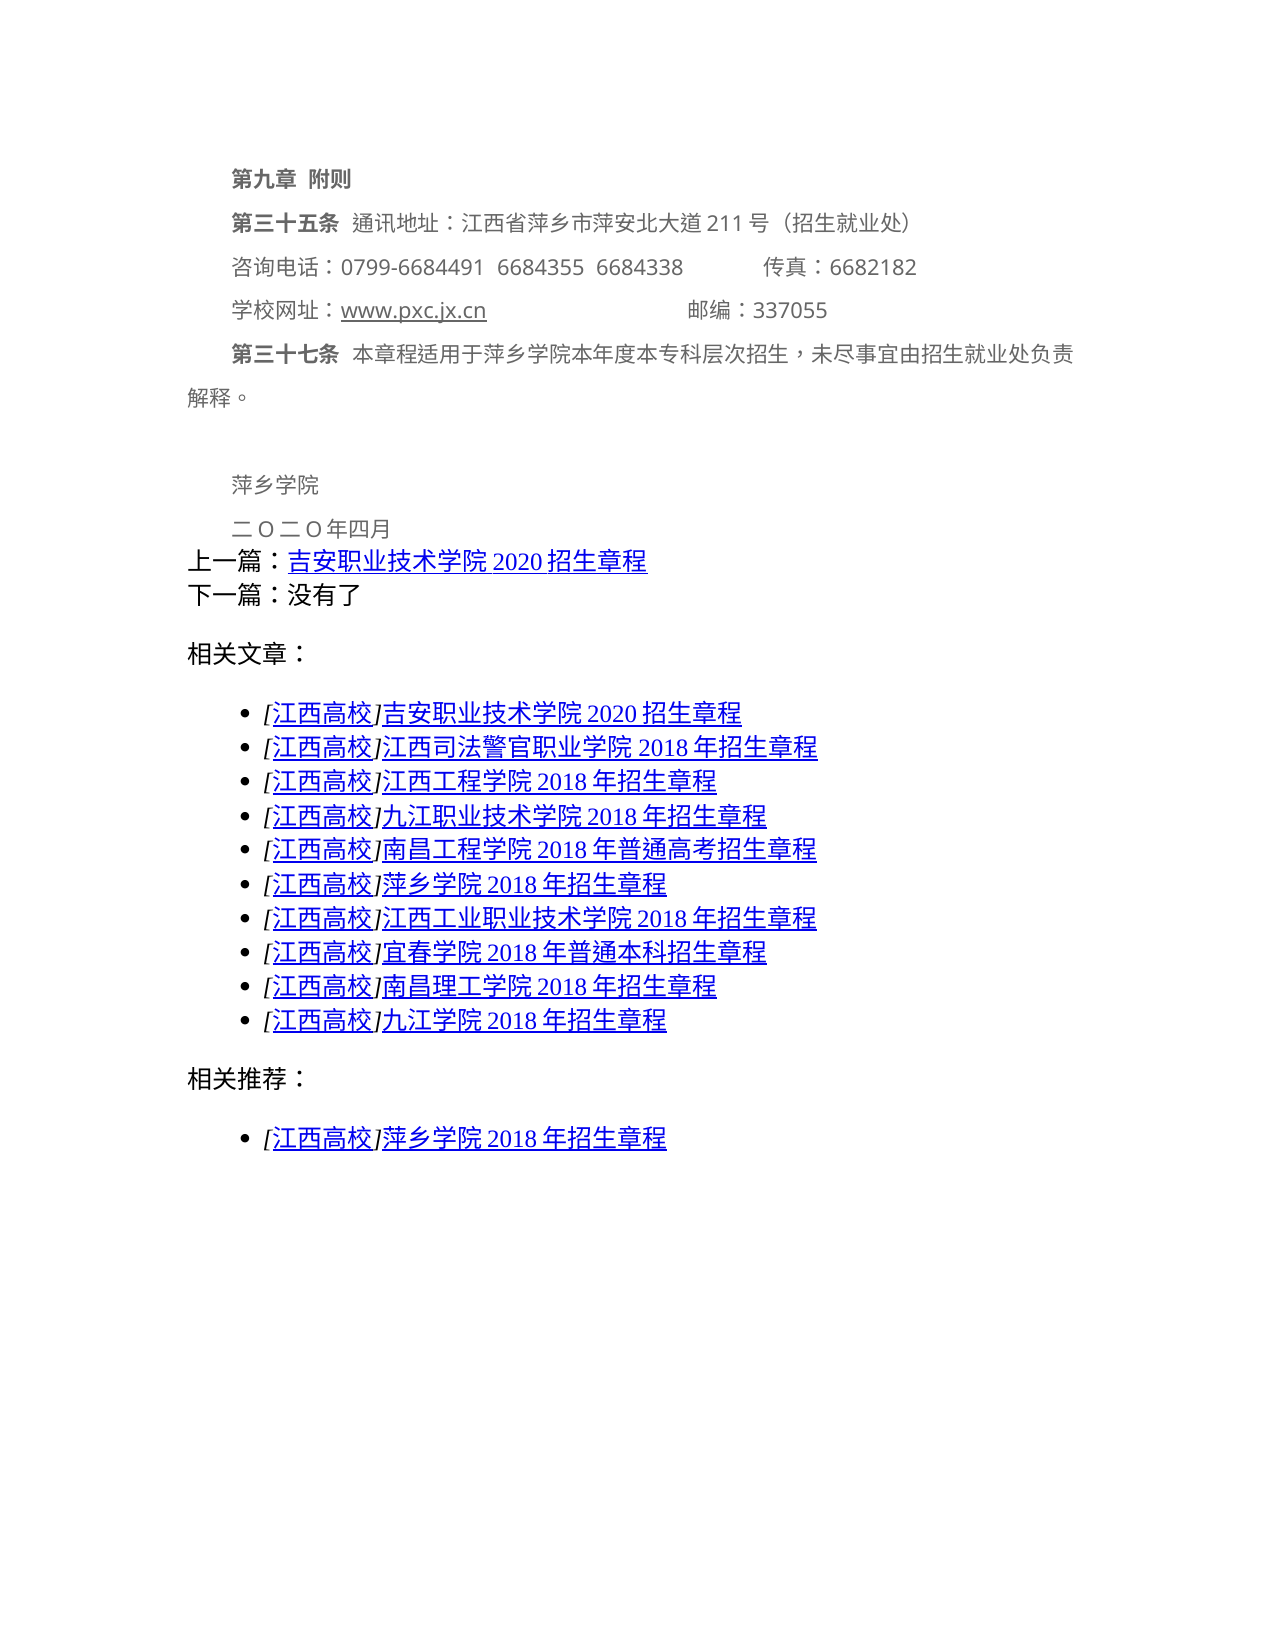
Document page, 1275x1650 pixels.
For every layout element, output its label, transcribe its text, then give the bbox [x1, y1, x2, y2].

list [江西高校]萍乡学院2018年招生章程 [241, 866, 1087, 900]
list [江西高校]南昌理工学院2018年招生章程 [241, 968, 1087, 1002]
list [江西高校]萍乡学院2018年招生章程 [241, 1121, 1087, 1155]
text 萍乡学院 [187, 456, 1087, 500]
text 学校网址：www.pxc.jx.cn 邮编：337055 [187, 281, 1087, 325]
list [江西高校]九江学院2018年招生章程 [241, 1002, 1087, 1037]
list [江西高校]南昌工程学院2018年普通高考招生章程 [241, 832, 1087, 866]
list [江西高校]九江职业技术学院2018年招生章程 [241, 798, 1087, 832]
list [江西高校]江西工业职业技术学院2018年招生章程 [241, 900, 1087, 934]
text 第九章 附则 [187, 150, 1087, 194]
text 相关推荐： [187, 1062, 1087, 1096]
text 咨询电话：0799-6684491 6684355 6684338 传真：6682182 [187, 237, 1087, 281]
list [江西高校]江西工程学院2018年招生章程 [241, 764, 1087, 798]
list [江西高校]宜春学院2018年普通本科招生章程 [241, 934, 1087, 968]
list [江西高校]江西司法警官职业学院 2018年招生章程 [241, 730, 1087, 764]
text 第三十五条 通讯地址：江西省萍乡市萍安北大道211号（招生就业处） [187, 194, 1087, 237]
text 上一篇：吉安职业技术学院2020招生章程 下一篇：没有了 [187, 544, 1087, 612]
text 相关文章： [187, 637, 1087, 671]
text 第三十七条 本章程适用于萍乡学院本年度本专科层次招生，未尽事宜由招生就业处负责解释。 [187, 325, 1087, 412]
text 二O二O年四月 [187, 500, 1087, 544]
list [江西高校]吉安职业技术学院2020招生章程 [241, 696, 1087, 730]
